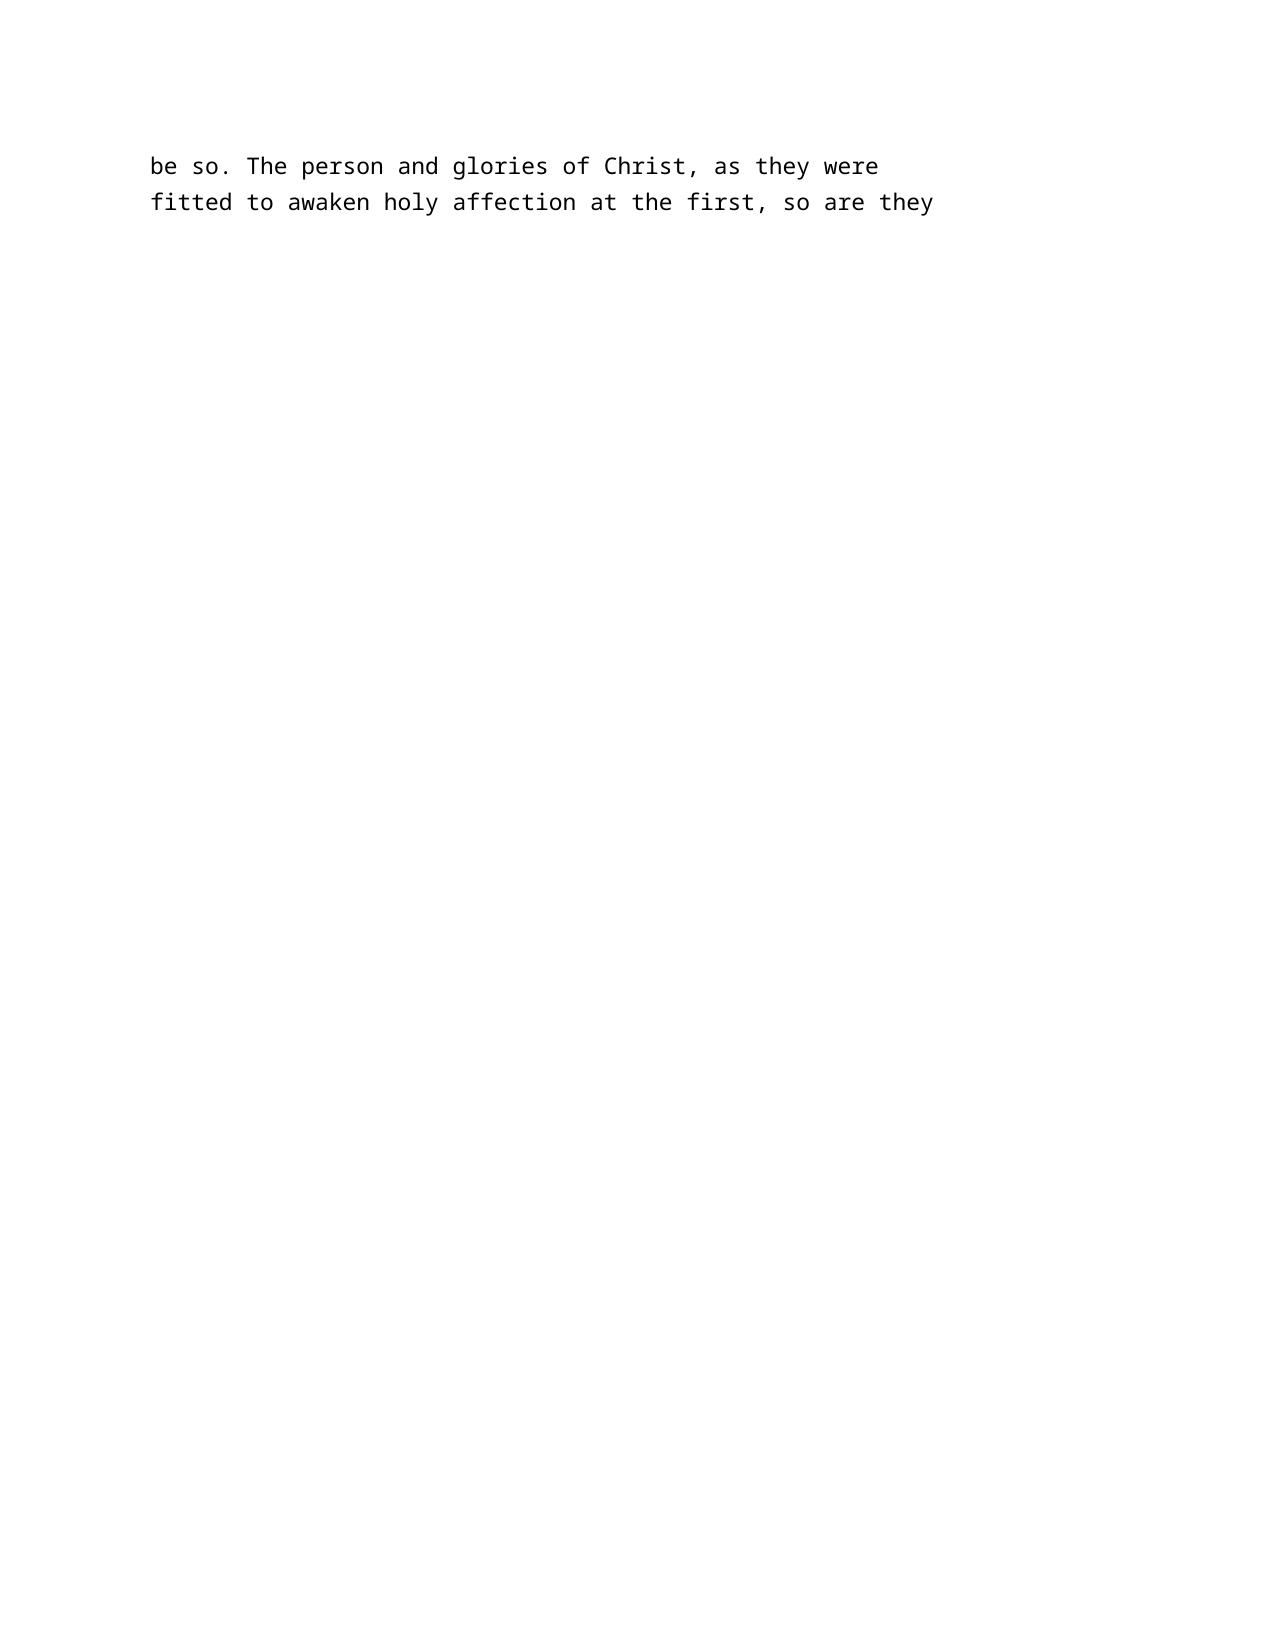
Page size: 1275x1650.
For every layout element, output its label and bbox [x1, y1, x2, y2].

text [150, 150, 1125, 247]
